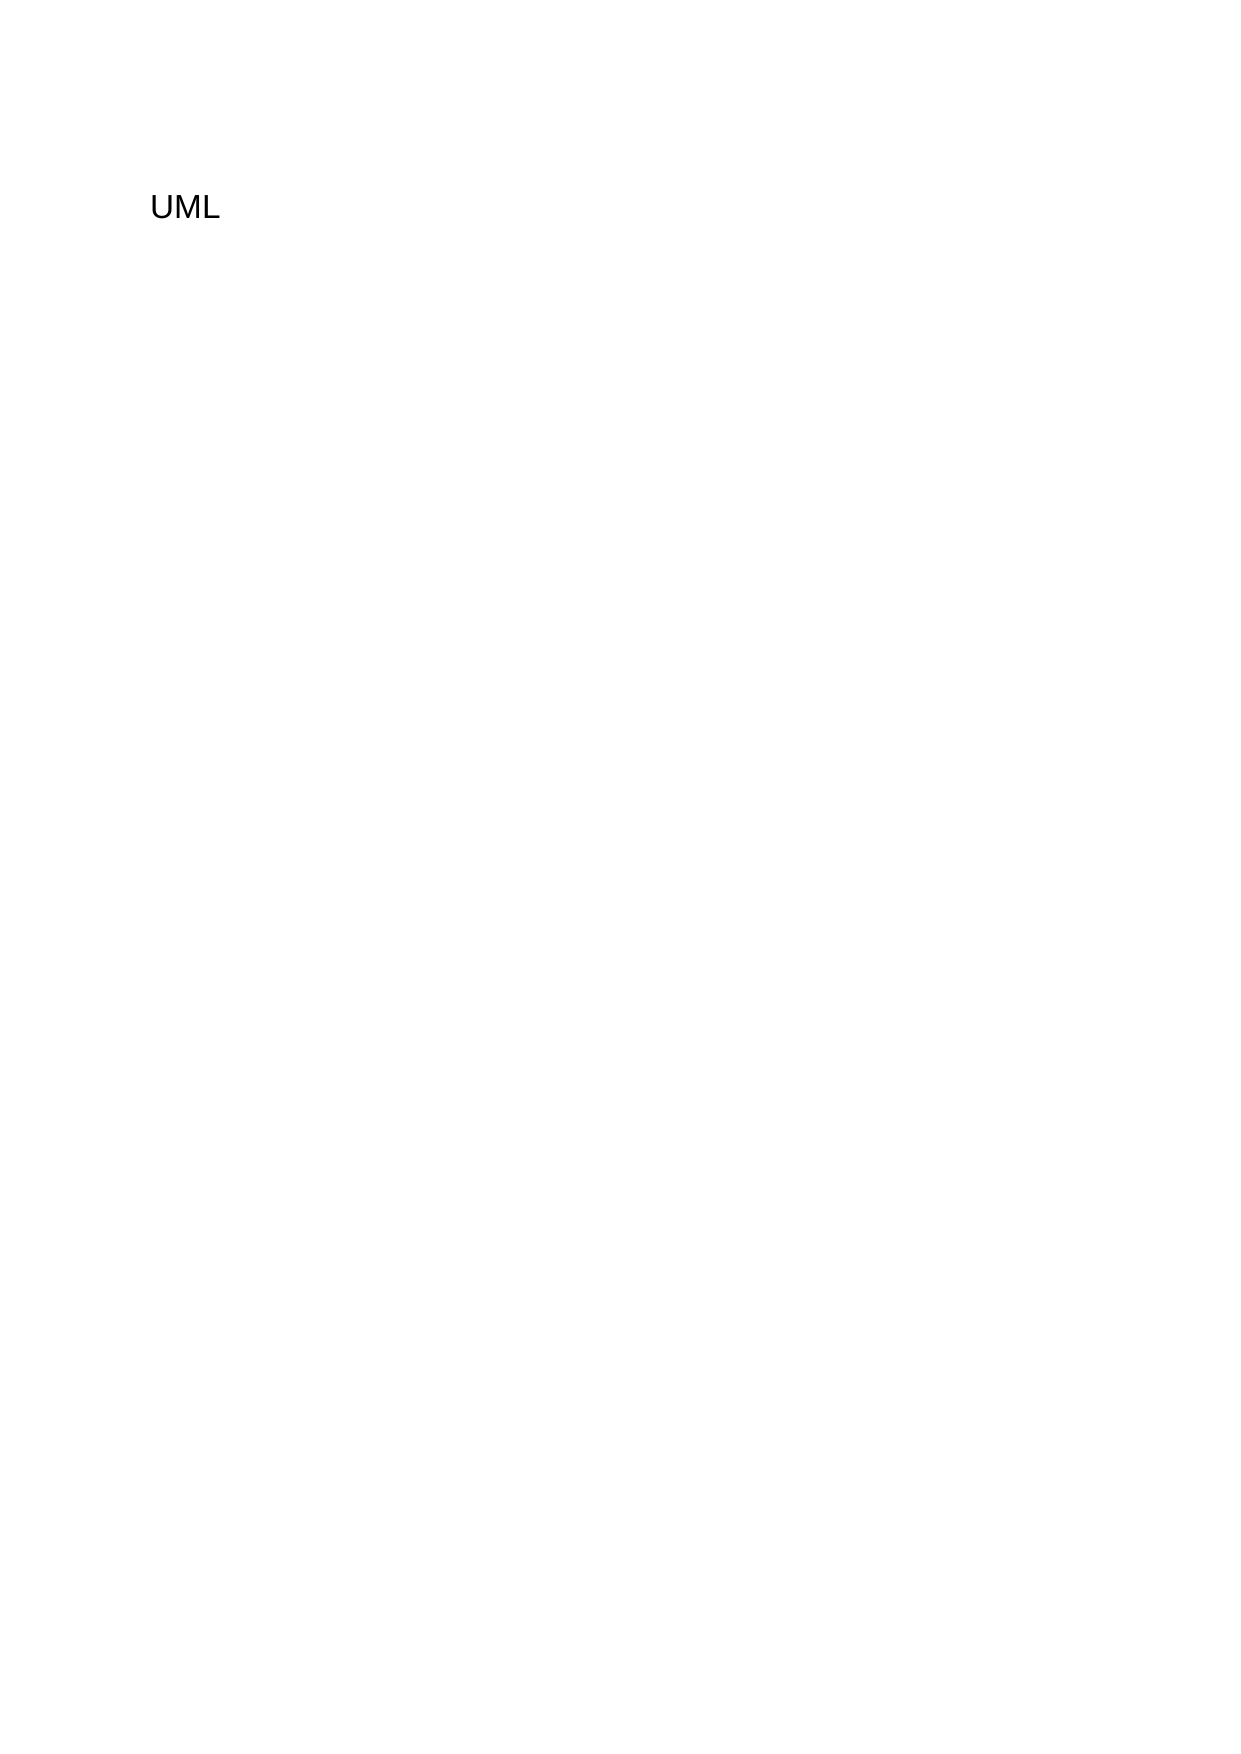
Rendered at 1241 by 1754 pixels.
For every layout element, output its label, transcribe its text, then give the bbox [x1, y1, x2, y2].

subtitle UML [150, 187, 1090, 226]
